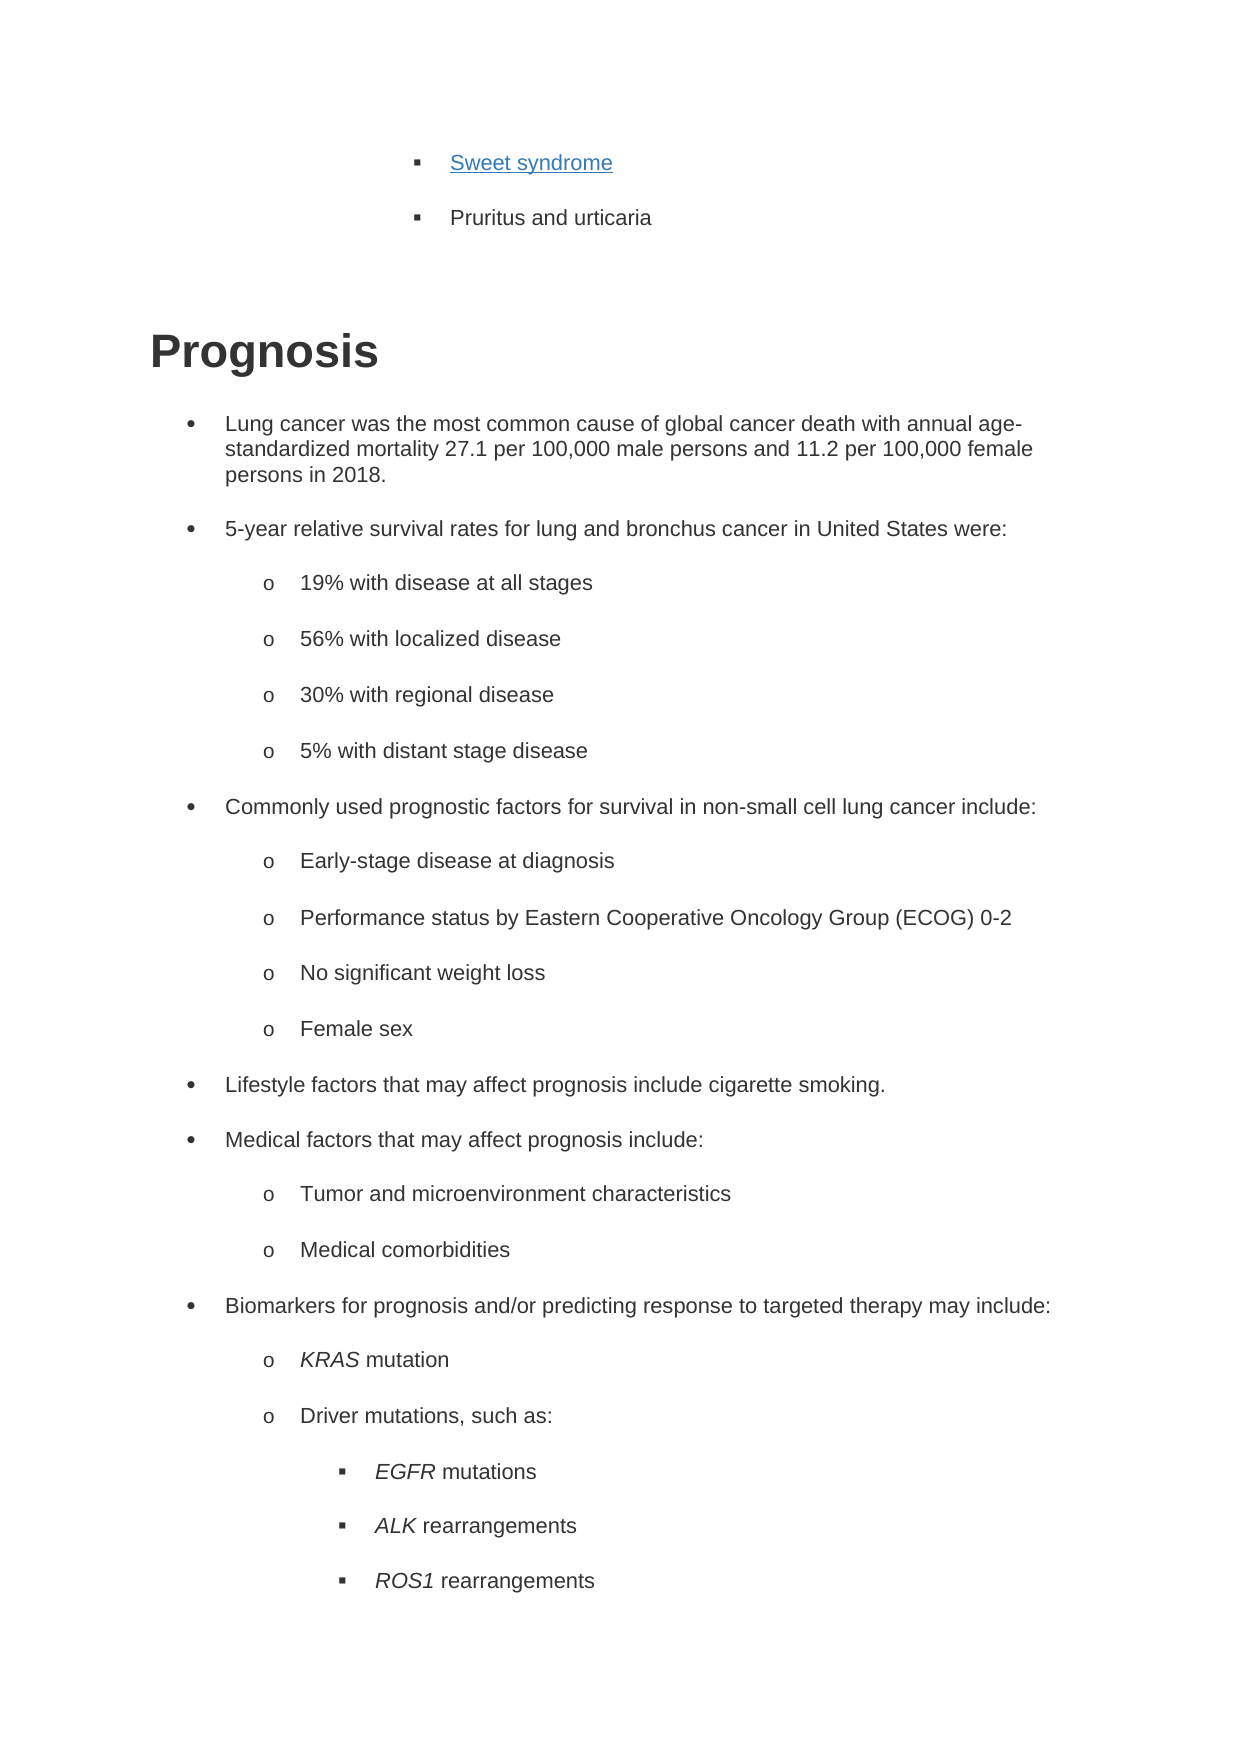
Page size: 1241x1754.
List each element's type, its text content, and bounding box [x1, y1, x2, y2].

list Lifestyle factors that may affect prognosis include cigarette smoking. [187, 1072, 1090, 1097]
list Biomarkers for prognosis and/or predicting response to targeted therapy may include: [187, 1293, 1090, 1318]
list 5-year relative survival rates for lung and bronchus cancer in United States were: [187, 516, 1090, 541]
list ALK rearrangements [337, 1513, 1090, 1539]
list KRAS mutation [262, 1347, 1090, 1374]
list ROS1 rearrangements [337, 1568, 1090, 1593]
list 30% with regional disease [262, 682, 1090, 709]
list Pruritus and urticaria [412, 204, 1090, 229]
list Early-stage disease at diagnosis [262, 848, 1090, 875]
list Sweet syndrome [412, 150, 1090, 175]
list Performance status by Eastern Cooperative Oncology Group (ECOG) 0-2 [262, 904, 1090, 931]
list Tumor and microenvironment characteristics [262, 1181, 1090, 1208]
list Driver mutations, such as: [262, 1403, 1090, 1430]
list Medical factors that may affect prognosis include: [187, 1127, 1090, 1152]
list Lung cancer was the most common cause of global cancer death with annual age-standardized mortality 27.1 per 100,000 male persons and 11.2 per 100,000 female persons in 2018. [187, 411, 1090, 487]
list EGFR mutations [337, 1459, 1090, 1484]
list No significant weight loss [262, 960, 1090, 987]
subtitle Prognosis [150, 324, 1090, 378]
list 56% with localized disease [262, 626, 1090, 653]
list Medical comorbidities [262, 1237, 1090, 1264]
list 5% with distant stage disease [262, 738, 1090, 765]
list Commonly used prognostic factors for survival in non-small cell lung cancer include: [187, 794, 1090, 819]
list Female sex [262, 1016, 1090, 1043]
list 19% with disease at all stages [262, 570, 1090, 597]
